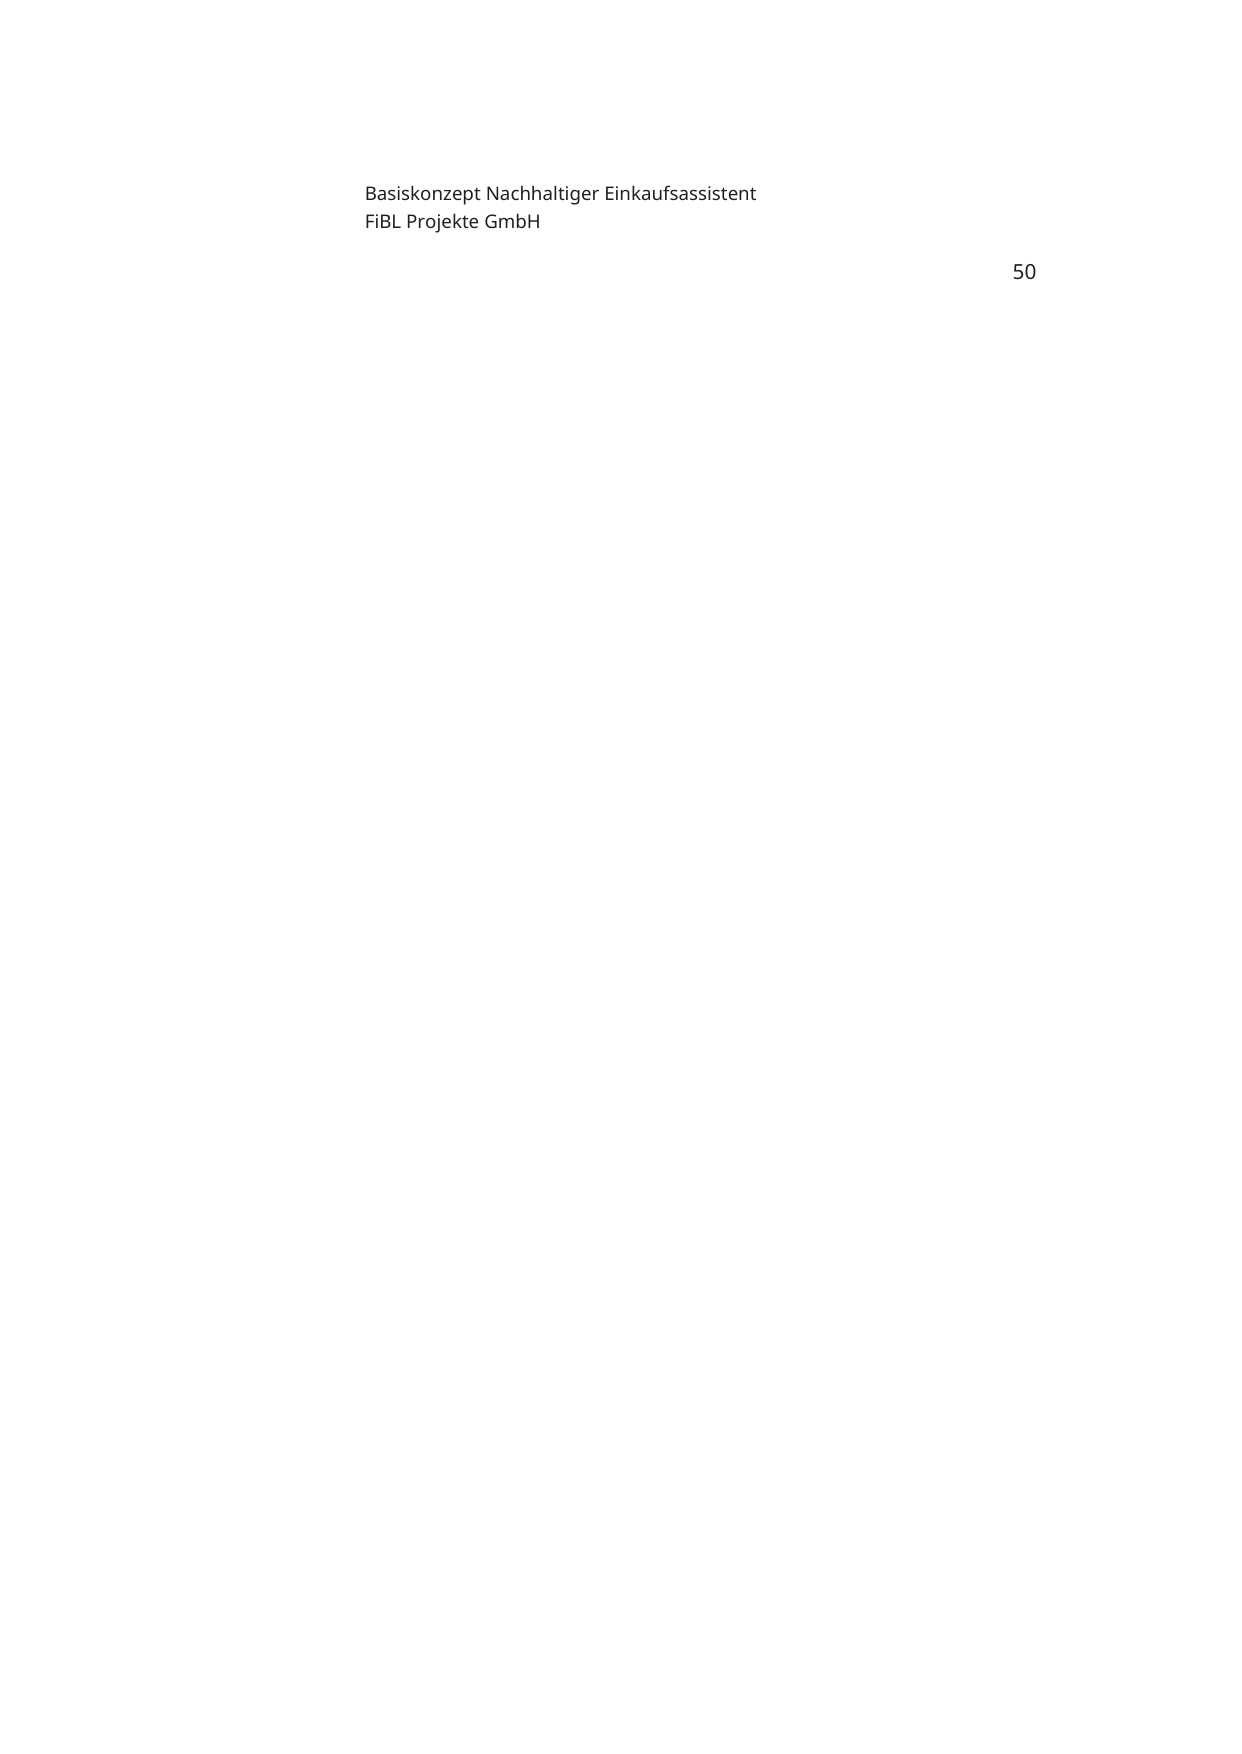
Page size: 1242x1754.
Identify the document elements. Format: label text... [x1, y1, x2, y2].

text 50 [1012, 257, 1092, 286]
text FiBL Projekte GmbH [364, 208, 1092, 234]
text Basiskonzept Nachhaltiger Einkaufsassistent [364, 180, 1092, 206]
